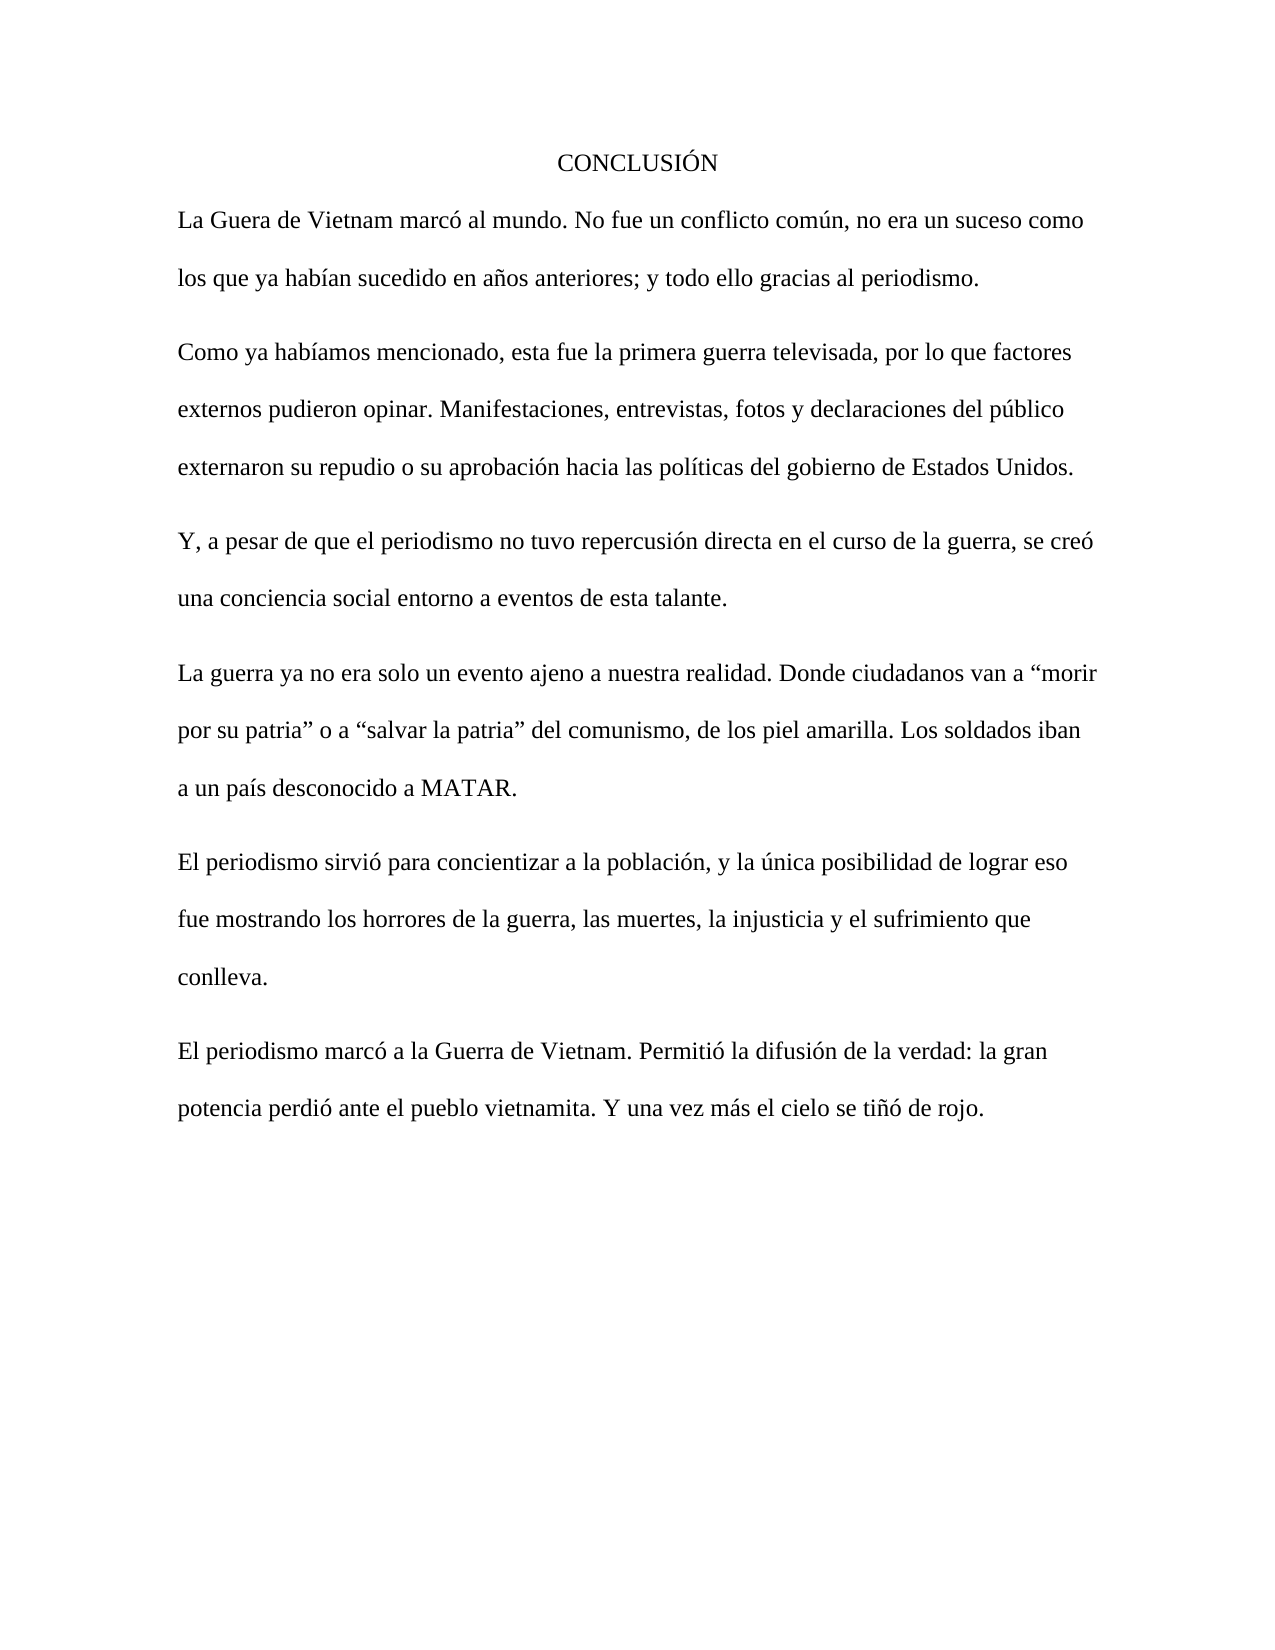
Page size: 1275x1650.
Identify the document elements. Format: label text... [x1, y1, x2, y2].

subtitle CONCLUSIÓN [177, 148, 1098, 176]
text Como ya habíamos mencionado, esta fue la primera guerra televisada, por lo que factores externos pudieron opinar. Manifestaciones, entrevistas, fotos y declaraciones del público externaron su repudio o su aprobación hacia las políticas del gobierno de Estados Unidos. [177, 337, 1098, 481]
text Y, a pesar de que el periodismo no tuvo repercusión directa en el curso de la guerra, se creó una conciencia social entorno a eventos de esta talante. [177, 526, 1098, 612]
text El periodismo sirvió para concientizar a la población, y la única posibilidad de lograr eso fue mostrando los horrores de la guerra, las muertes, la injusticia y el sufrimiento que conlleva. [177, 847, 1098, 991]
text La guerra ya no era solo un evento ajeno a nuestra realidad. Donde ciudadanos van a “morir por su patria” o a “salvar la patria” del comunismo, de los piel amarilla. Los soldados iban a un país desconocido a MATAR. [177, 658, 1098, 801]
text El periodismo marcó a la Guerra de Vietnam. Permitió la difusión de la verdad: la gran potencia perdió ante el pueblo vietnamita. Y una vez más el cielo se tiñó de rojo. [177, 1036, 1098, 1122]
text La Guera de Vietnam marcó al mundo. No fue un conflicto común, no era un suceso como los que ya habían sucedido en años anteriores; y todo ello gracias al periodismo. [177, 205, 1098, 291]
